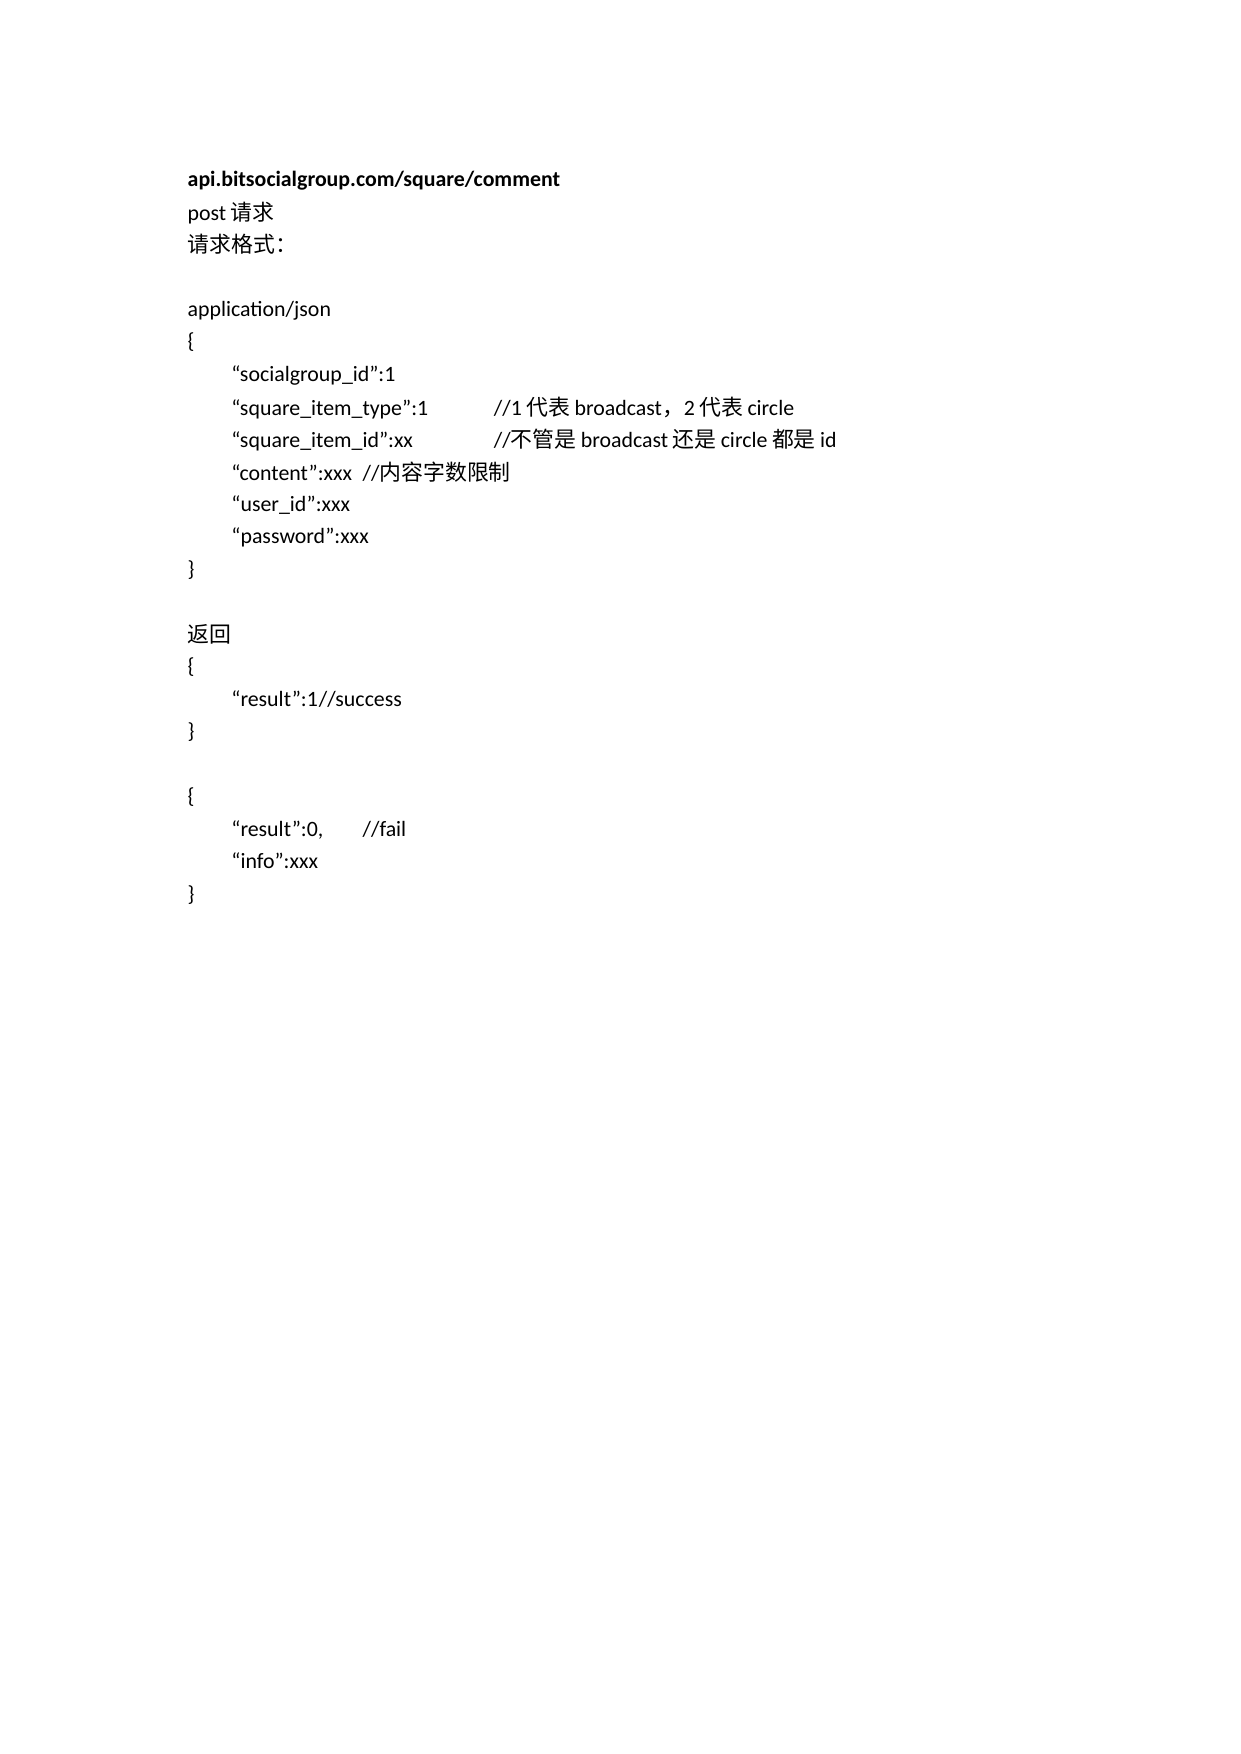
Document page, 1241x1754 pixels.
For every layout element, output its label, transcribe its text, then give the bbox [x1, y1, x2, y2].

text application/json [187, 292, 1053, 324]
text } [187, 552, 1053, 584]
text 请求格式： [187, 227, 1053, 259]
text { [187, 324, 1053, 357]
text “result”:1 //success [187, 682, 1053, 714]
text } [187, 714, 1053, 747]
text } [187, 877, 1053, 909]
text “content”:xxx //内容字数限制 [187, 454, 1053, 487]
text { [187, 779, 1053, 812]
text “user_id”:xxx [187, 487, 1053, 519]
text 返回 [187, 617, 1053, 649]
text “socialgroup_id”:1 [187, 357, 1053, 389]
text { [187, 649, 1053, 682]
text “result”:0, //fail [187, 812, 1053, 844]
text “square_item_id”:xx //不管是broadcast还是circle都是id [187, 422, 1053, 454]
text “password”:xxx [187, 519, 1053, 552]
text “square_item_type”:1 //1代表broadcast，2代表circle [187, 389, 1053, 422]
text api.bitsocialgroup.com/square/comment [187, 162, 1053, 194]
text post请求 [187, 194, 1053, 227]
text “info”:xxx [187, 844, 1053, 877]
